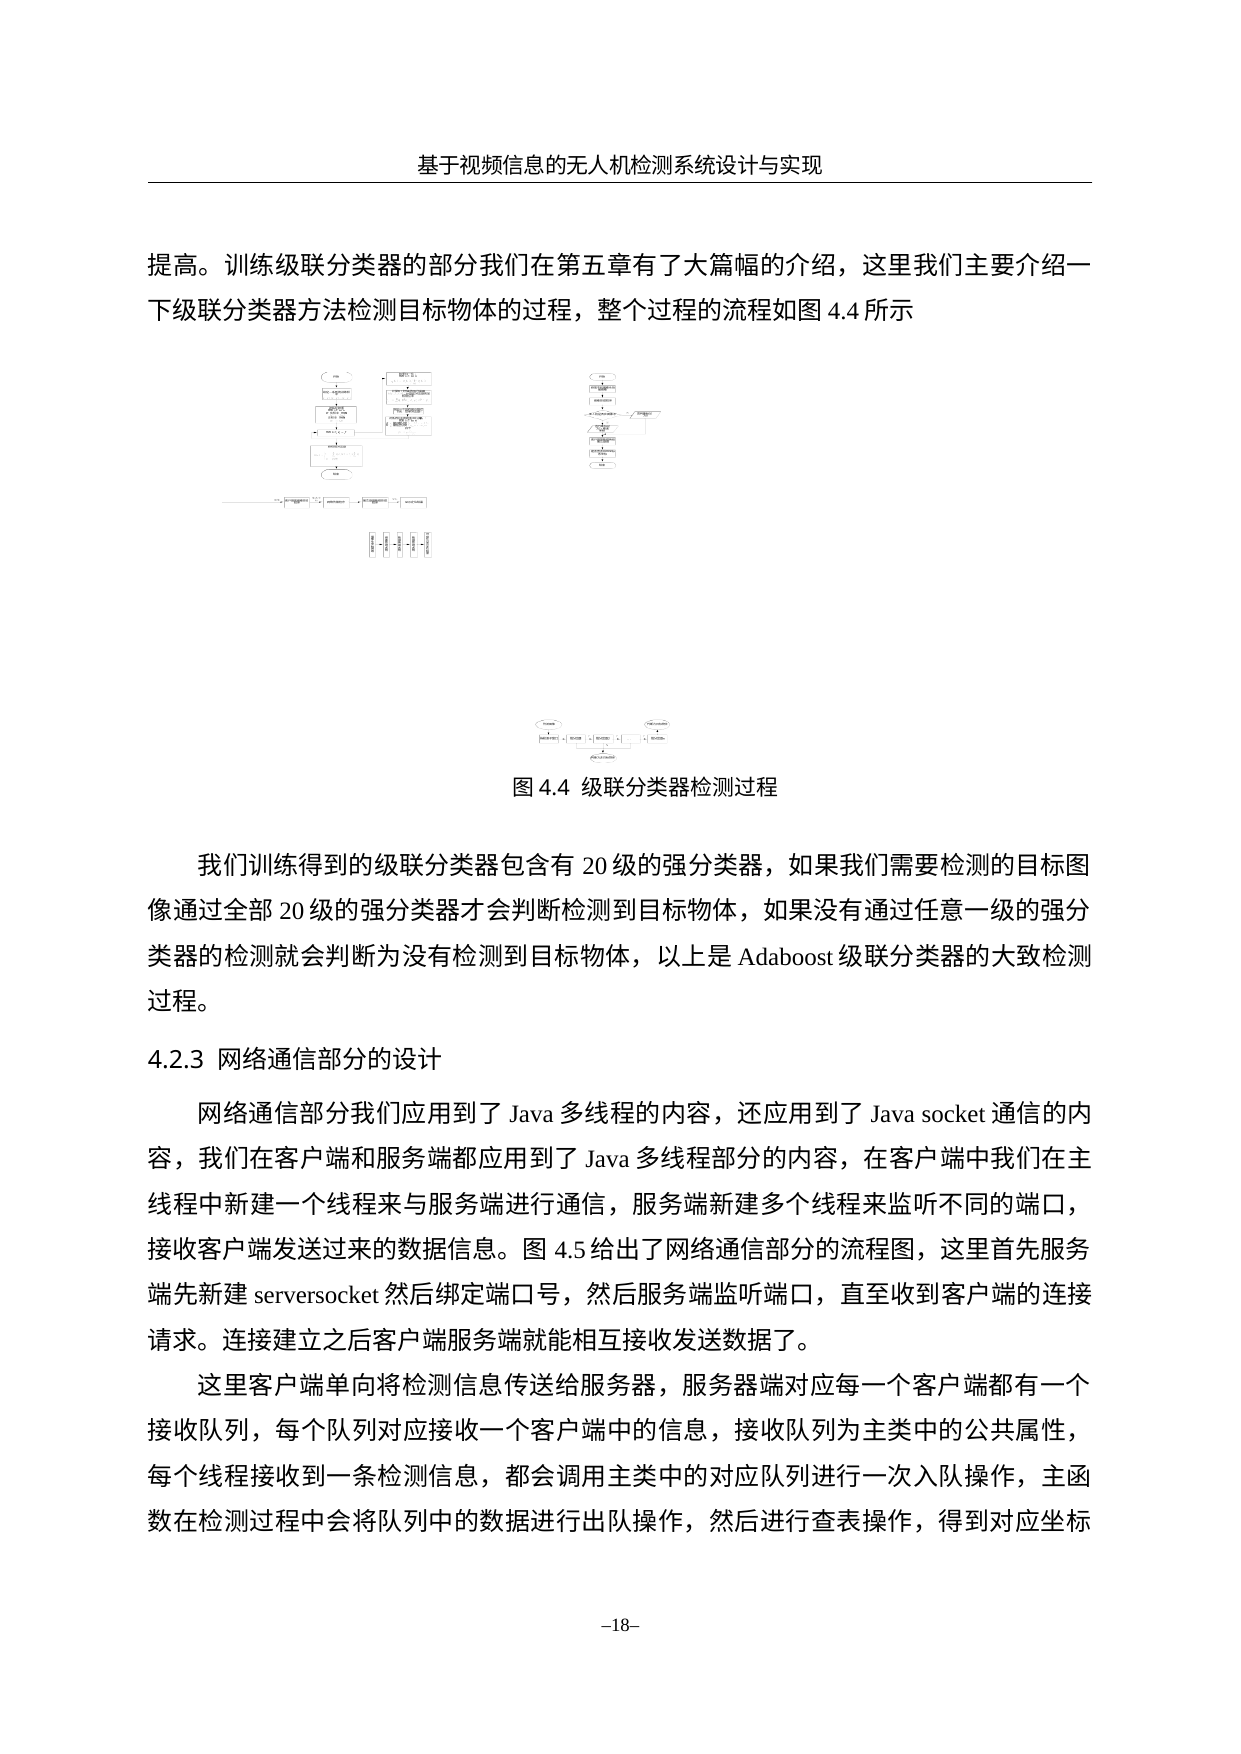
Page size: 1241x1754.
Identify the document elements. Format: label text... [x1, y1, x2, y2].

text 我们训练得到的级联分类器包含有20级的强分类器，如果我们需要检测的目标图像通过全部20级的强分类器才会判断检测到目标物体，如果没有通过任意一级的强分类器的检测就会判断为没有检测到目标物体，以上是Adaboost级联分类器的大致检测过程。 [148, 846, 1092, 1018]
text 图4.4 级联分类器检测过程 [148, 770, 1092, 802]
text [148, 246, 1092, 327]
text 网络通信部分我们应用到了Java多线程的内容，还应用到了Java socket通信的内容，我们在客户端和服务端都应用到了Java多线程部分的内容，在客户端中我们在主线程中新建一个线程来与服务端进行通信，服务端新建多个线程来监听不同的端口，接收客户端发送过来的数据信息。图4.5给出了网络通信部分的流程图，这里首先服务端先新建serversocket然后绑定端口号，然后服务端监听端口，直至收到客户端的连接请求。连接建立之后客户端服务端就能相互接收发送数据了。 [148, 1094, 1092, 1356]
subtitle 4.2.3 网络通信部分的设计 [148, 1039, 1092, 1076]
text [148, 1366, 1092, 1538]
